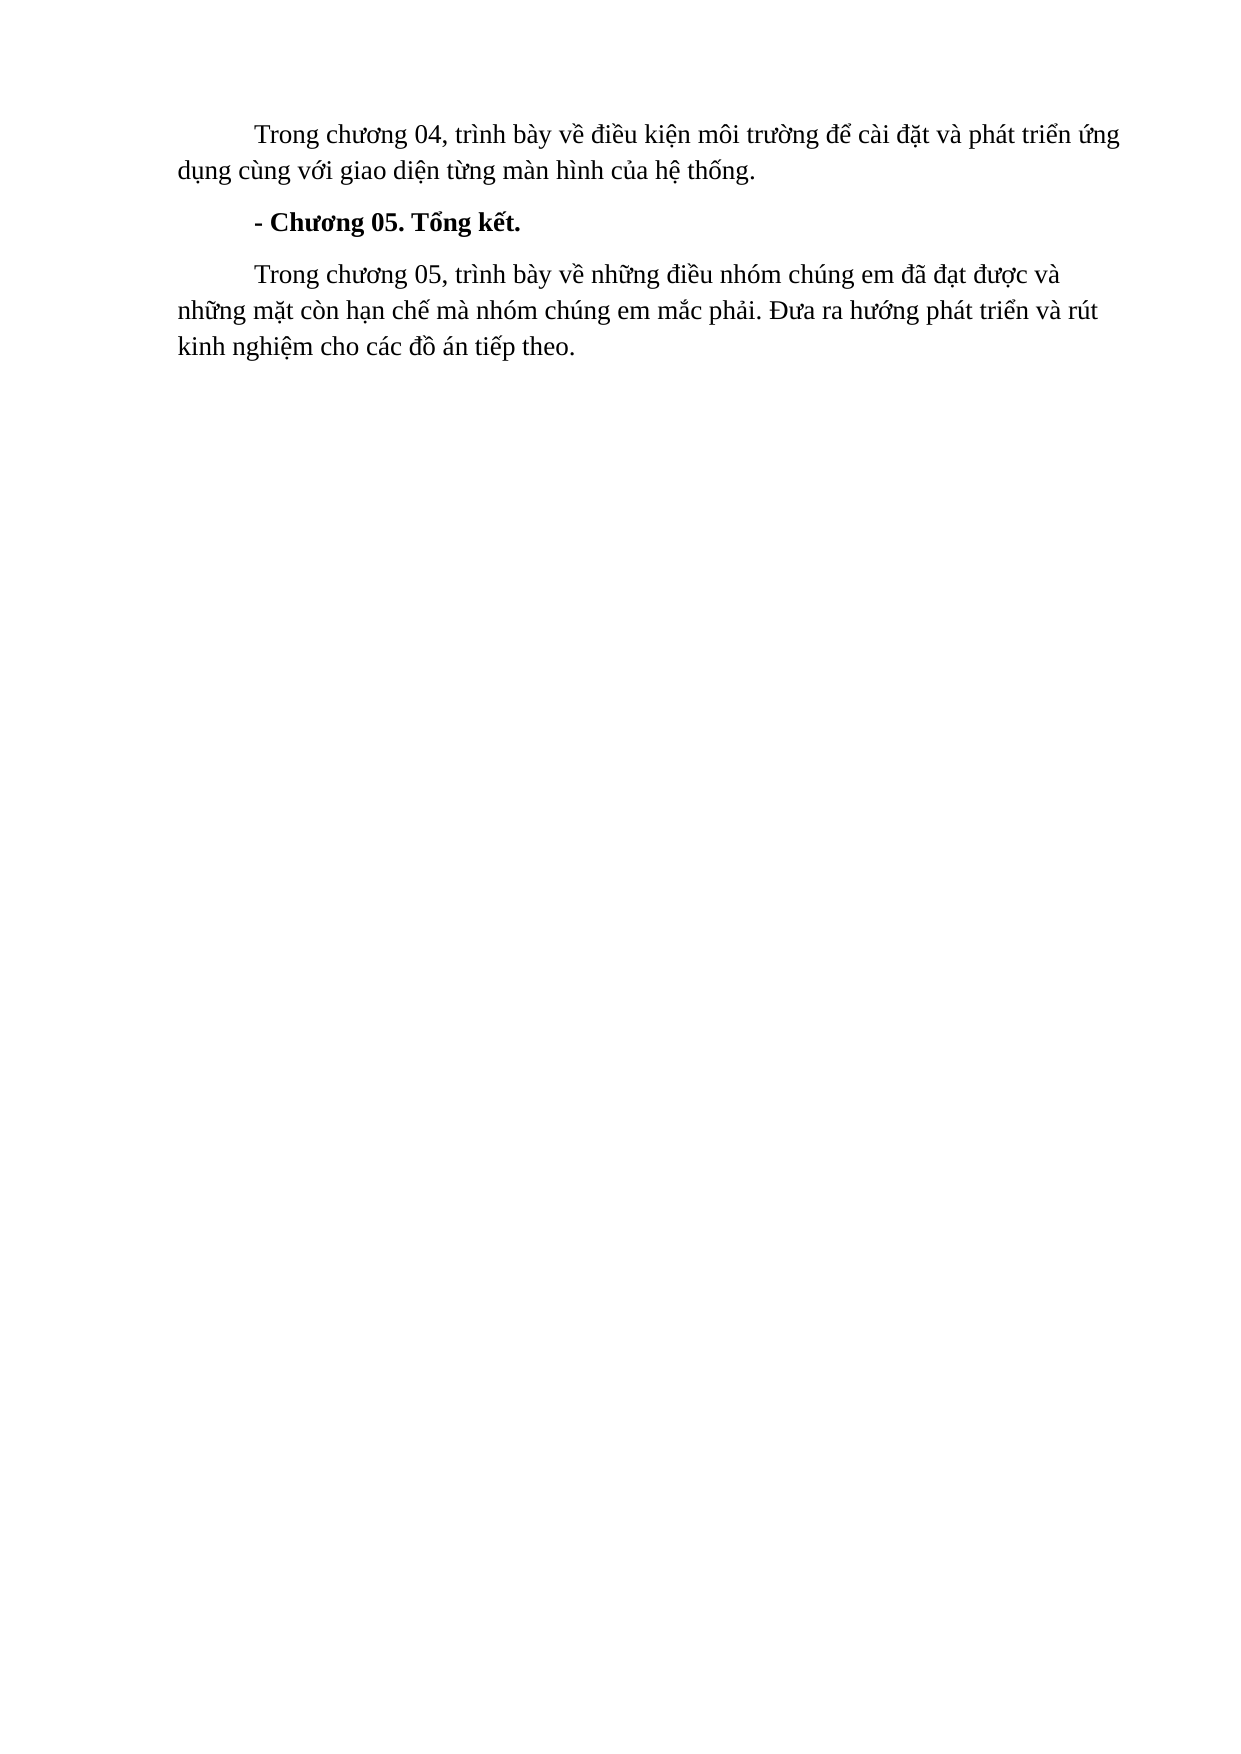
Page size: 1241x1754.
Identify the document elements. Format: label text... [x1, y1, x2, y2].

text - Chương 05. Tổng kết. [177, 206, 1122, 237]
text Trong chương 05, trình bày về những điều nhóm chúng em đã đạt được và những mặt còn hạn chế mà nhóm chúng em mắc phải. Đưa ra hướng phát triển và rút kinh nghiệm cho các đồ án tiếp theo. [177, 259, 1122, 361]
text Trong chương 04, trình bày về điều kiện môi trường để cài đặt và phát triển ứng dụng cùng với giao diện từng màn hình của hệ thống. [177, 118, 1122, 185]
